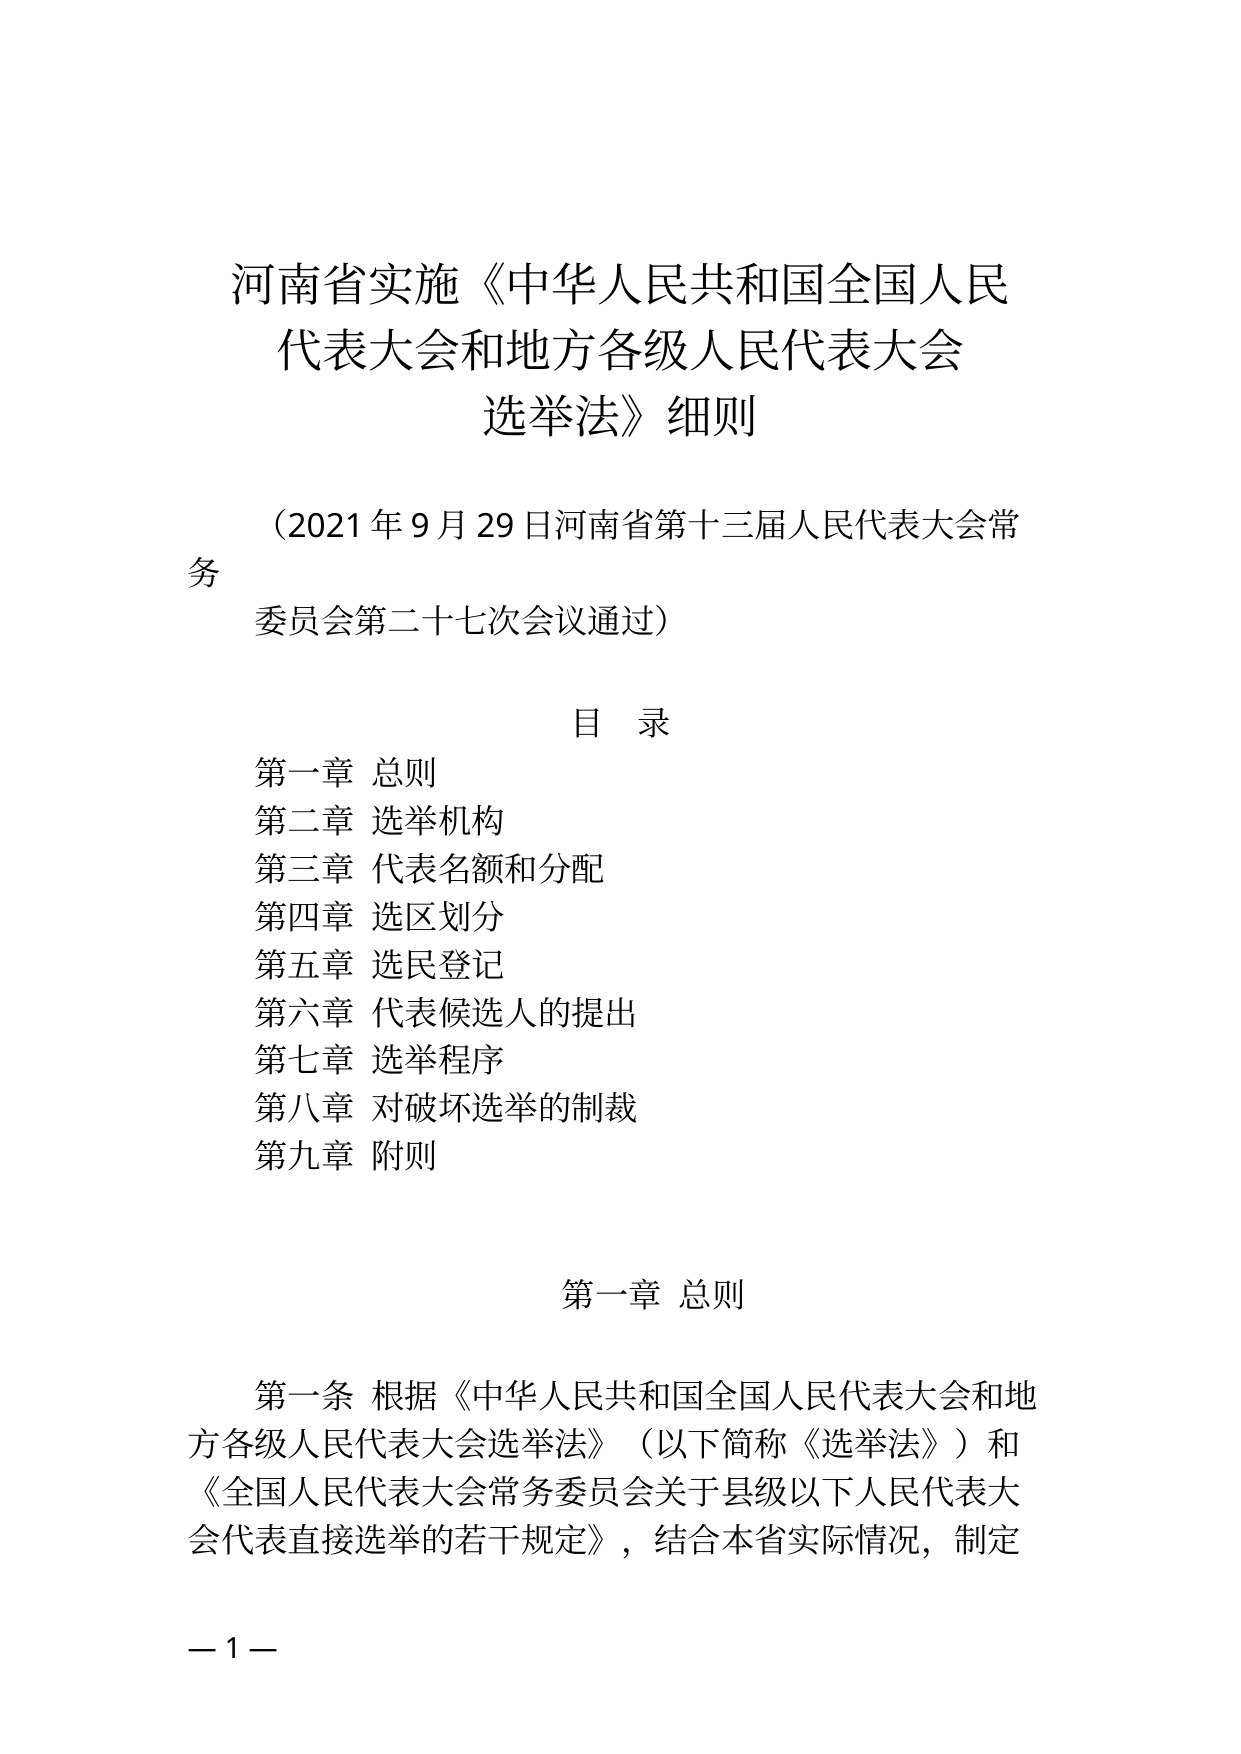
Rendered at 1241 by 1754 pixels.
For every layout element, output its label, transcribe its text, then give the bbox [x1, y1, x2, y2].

text 第一章 总则 [187, 747, 1053, 795]
text 选举法》细则 [187, 380, 1053, 446]
text 第五章 选民登记 [187, 939, 1053, 987]
text 第六章 代表候选人的提出 [187, 987, 1053, 1034]
text 代表大会和地方各级人民代表大会 [187, 314, 1053, 380]
text 第七章 选举程序 [187, 1034, 1053, 1082]
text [187, 1370, 1053, 1562]
text 目 录 [187, 689, 1053, 747]
text 第二章 选举机构 [187, 795, 1053, 843]
text （2021年9月29日河南省第十三届人民代表大会常务 [187, 499, 1053, 595]
text 第三章 代表名额和分配 [187, 843, 1053, 891]
text 第九章 附则 [187, 1130, 1053, 1178]
text 第八章 对破坏选举的制裁 [187, 1082, 1053, 1130]
text 第四章 选区划分 [187, 891, 1053, 939]
text 委员会第二十七次会议通过） [187, 595, 1053, 643]
text 第一章 总则 [187, 1269, 1053, 1317]
text 河南省实施《中华人民共和国全国人民 [187, 249, 1053, 314]
